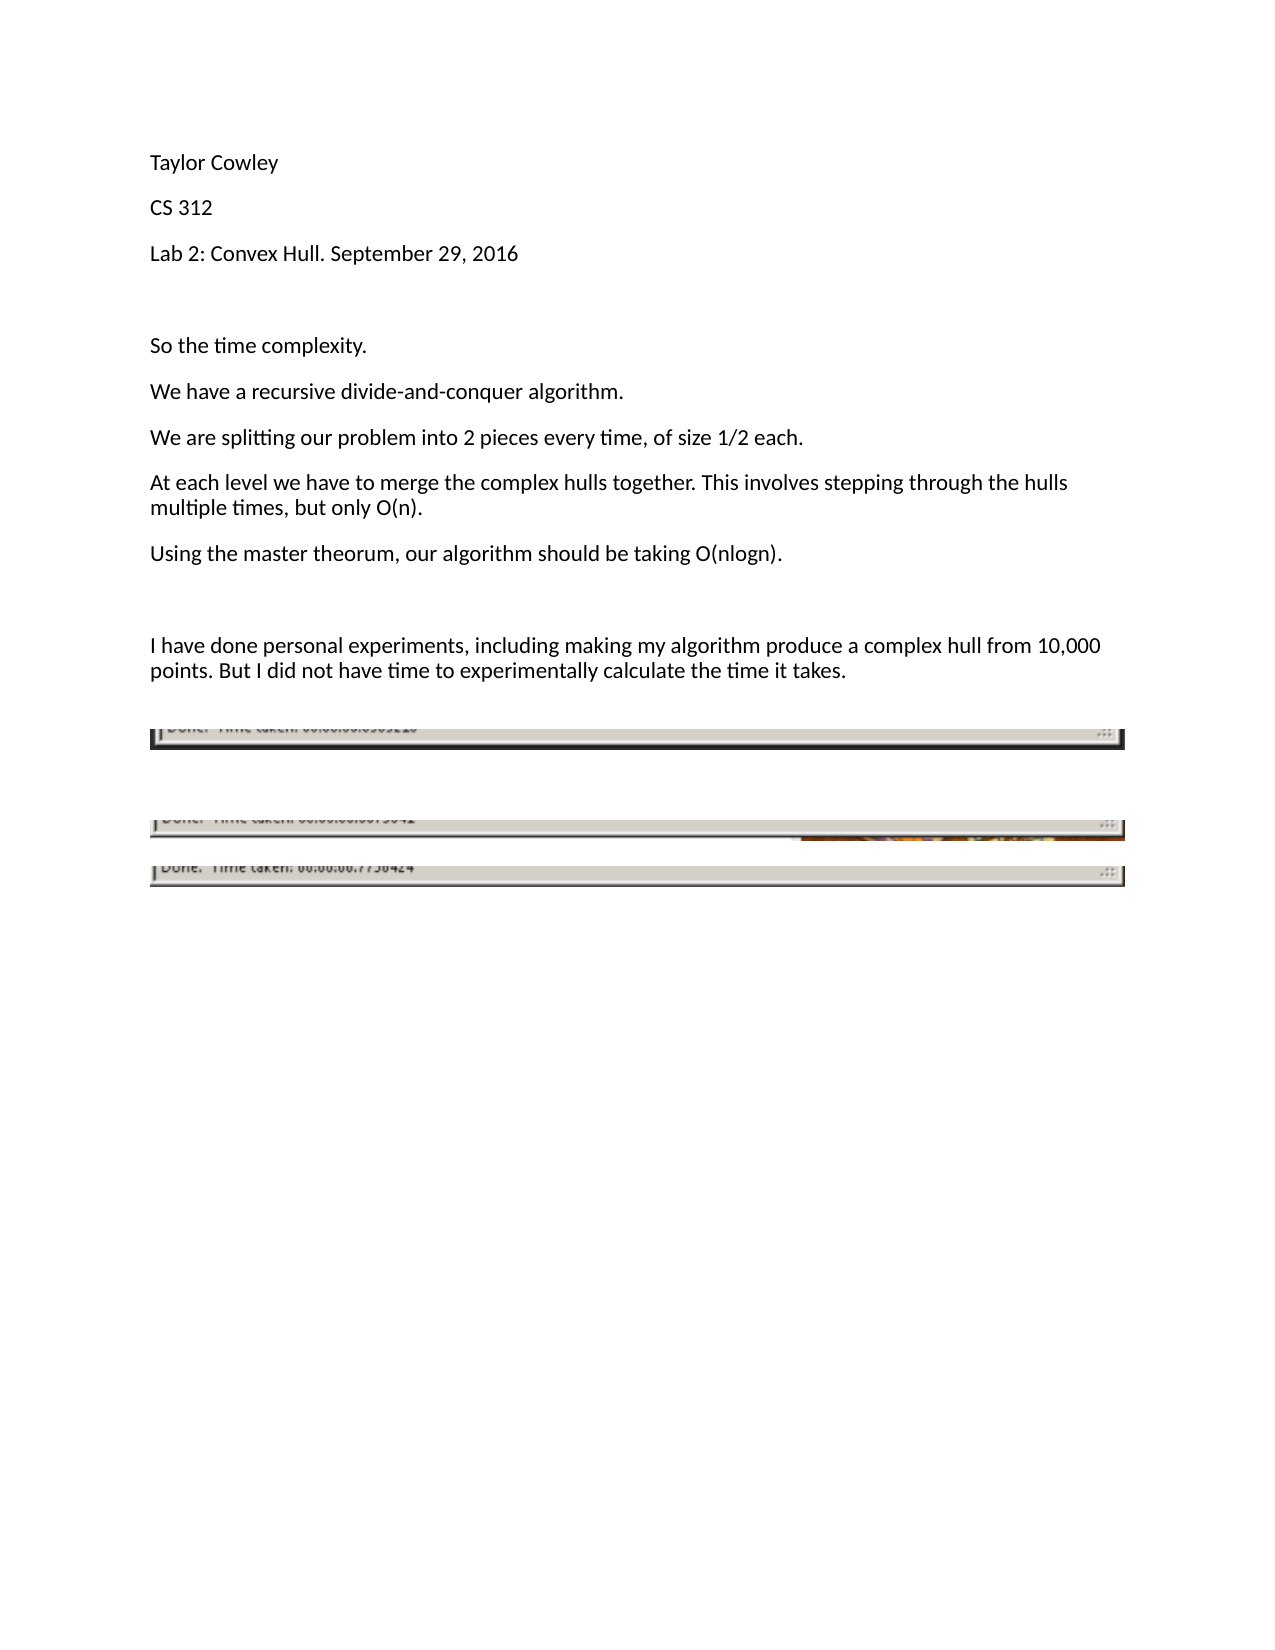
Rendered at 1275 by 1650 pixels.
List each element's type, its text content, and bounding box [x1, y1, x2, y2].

text Using the master theorum, our algorithm should be taking O(nlogn). [150, 542, 1125, 567]
text At each level we have to merge the complex hulls together. This involves stepping through the hulls multiple times, but only O(n). [150, 471, 1125, 521]
text So the time complexity. [150, 333, 1125, 358]
text CS 312 [150, 196, 1125, 221]
text We are splitting our problem into 2 pieces every time, of size 1/2 each. [150, 425, 1125, 450]
text Lab 2: Convex Hull. September 29, 2016 [150, 242, 1125, 267]
text I have done personal experiments, including making my algorithm produce a complex hull from 10,000 points. But I did not have time to experimentally calculate the time it takes. [150, 633, 1125, 683]
text We have a recursive divide-and-conquer algorithm. [150, 379, 1125, 404]
text Taylor Cowley [150, 150, 1125, 175]
